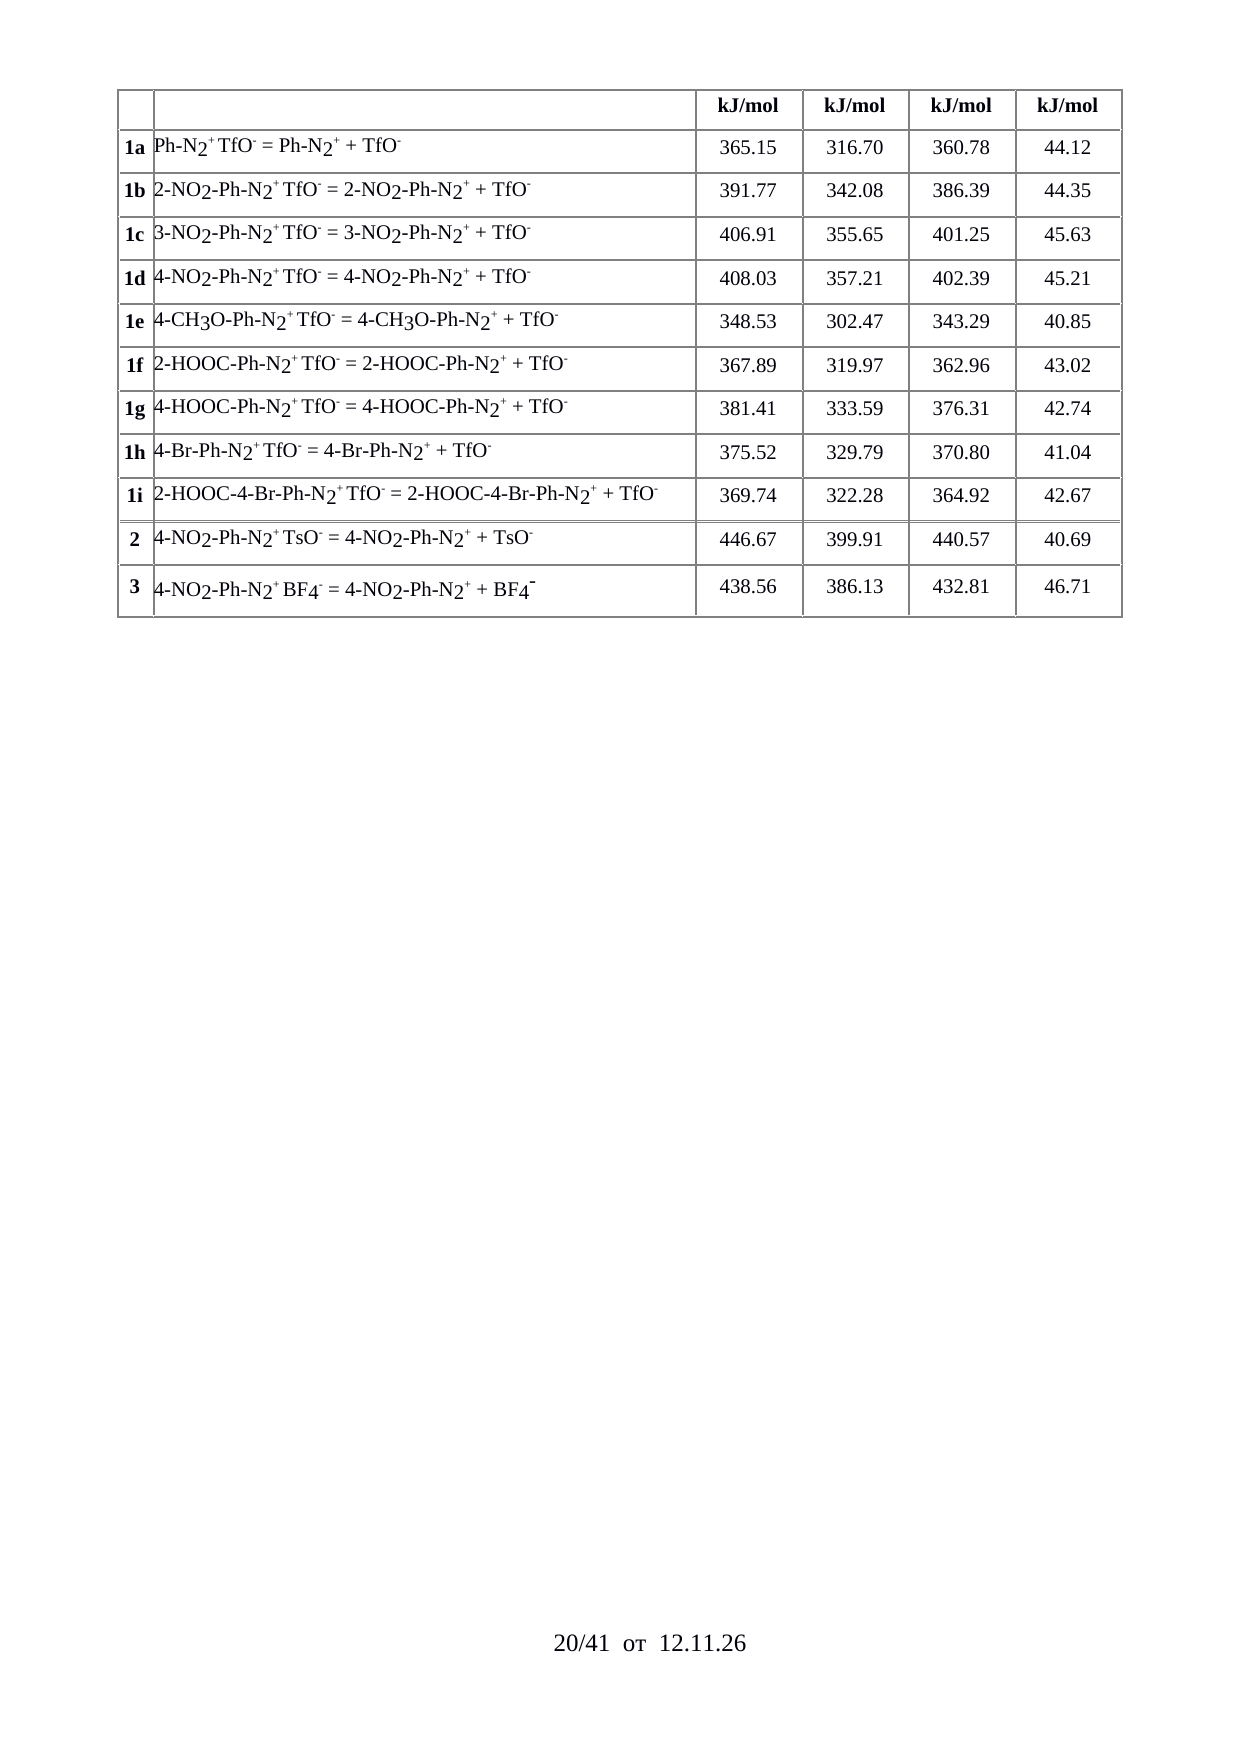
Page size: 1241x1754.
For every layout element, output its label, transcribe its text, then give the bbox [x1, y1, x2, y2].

table_cell 446.67 [697, 523, 802, 564]
table_cell 45.21 [1017, 259, 1121, 303]
table_cell 1e [119, 305, 153, 346]
table_cell 365.15 [697, 131, 802, 172]
table_cell 43.02 [1017, 346, 1121, 390]
table_cell 1c [119, 218, 153, 259]
table_cell 4-CH3O-Ph-N2+ TfO- = 4-CH3O-Ph-N2+ + TfO- [155, 305, 695, 346]
table_cell 1a [119, 131, 153, 172]
table_cell 438.56 [696, 566, 802, 616]
table_cell 375.52 [697, 435, 802, 477]
table_cell 42.74 [1017, 390, 1121, 433]
table_cell 44.35 [1017, 172, 1121, 216]
table_cell 342.08 [804, 174, 908, 216]
table_cell 360.78 [910, 131, 1015, 172]
table_cell 2-HOOC-4-Br-Ph-N2+ TfO- = 2-HOOC-4-Br-Ph-N2+ + TfO- [155, 479, 695, 520]
table_cell 2-NO2-Ph-N2+ TfO- = 2-NO2-Ph-N2+ + TfO- [155, 174, 695, 216]
table_cell 440.57 [910, 523, 1015, 564]
table_cell 4-HOOC-Ph-N2+ TfO- = 4-HOOC-Ph-N2+ + TfO- [155, 392, 695, 433]
table_cell 362.96 [910, 348, 1015, 390]
table_header Process [155, 91, 695, 128]
table_cell 4-NO2-Ph-N2+ BF4- = 4-NO2-Ph-N2+ + BF4- [153, 566, 696, 616]
table_header H298, kJ/mol [910, 91, 1015, 128]
table_cell 402.39 [910, 261, 1015, 303]
table_cell 1d [119, 261, 153, 303]
table_cell 355.65 [804, 218, 908, 259]
table_cell 364.92 [910, 479, 1015, 520]
table_cell 4-NO2-Ph-N2+ TsO- = 4-NO2-Ph-N2+ + TsO- [155, 523, 695, 564]
table_cell 333.59 [804, 392, 908, 433]
table_cell 391.77 [697, 174, 802, 216]
table_cell Ph-N2+ TfO- = Ph-N2+ + TfO- [155, 131, 695, 172]
table_cell 357.21 [804, 261, 908, 303]
table_cell 46.71 [1015, 564, 1122, 616]
table_cell 1i [119, 479, 153, 520]
table_cell 1f [119, 348, 153, 390]
table_cell 319.97 [804, 348, 908, 390]
table_cell 3 [119, 566, 153, 616]
table_cell 2 [119, 523, 153, 564]
table_cell 2-HOOC-Ph-N2+ TfO- = 2-HOOC-Ph-N2+ + TfO- [155, 348, 695, 390]
table_cell 4-Br-Ph-N2+ TfO- = 4-Br-Ph-N2+ + TfO- [155, 435, 695, 477]
table_cell 42.67 [1017, 477, 1121, 520]
table_cell 302.47 [804, 305, 908, 346]
table_cell 4-NO2-Ph-N2+ TfO- = 4-NO2-Ph-N2+ + TfO- [155, 261, 695, 303]
table_cell 3-NO2-Ph-N2+ TfO- = 3-NO2-Ph-N2+ + TfO- [155, 218, 695, 259]
table_cell 381.41 [697, 392, 802, 433]
table_cell 408.03 [697, 261, 802, 303]
table_cell 41.04 [1017, 433, 1121, 477]
table_cell 386.39 [910, 174, 1015, 216]
table_cell 401.25 [910, 218, 1015, 259]
table_cell 386.13 [803, 566, 909, 616]
table_cell 367.89 [697, 348, 802, 390]
table_cell 399.91 [804, 523, 908, 564]
table_cell 40.85 [1017, 303, 1121, 346]
table_header № [119, 91, 153, 128]
table_cell 370.80 [910, 435, 1015, 477]
table_cell 316.70 [804, 131, 908, 172]
table_header G298, kJ/mol [804, 91, 908, 128]
table_cell 45.63 [1017, 216, 1121, 259]
table_cell 44.12 [1017, 129, 1121, 172]
table_cell 1b [119, 174, 153, 216]
table_cell 322.28 [804, 479, 908, 520]
table_cell 406.91 [697, 218, 802, 259]
table_cell 40.69 [1017, 520, 1121, 564]
table_header E0, kJ/mol [697, 91, 802, 128]
table_cell 376.31 [910, 392, 1015, 433]
table_cell 329.79 [804, 435, 908, 477]
table_cell 343.29 [910, 305, 1015, 346]
table_cell 1h [119, 435, 153, 477]
table_header S298·T, kJ/mol [1017, 91, 1121, 128]
table_cell 369.74 [697, 479, 802, 520]
table_cell 348.53 [697, 305, 802, 346]
table_cell 1g [119, 392, 153, 433]
table_cell 432.81 [909, 566, 1015, 616]
